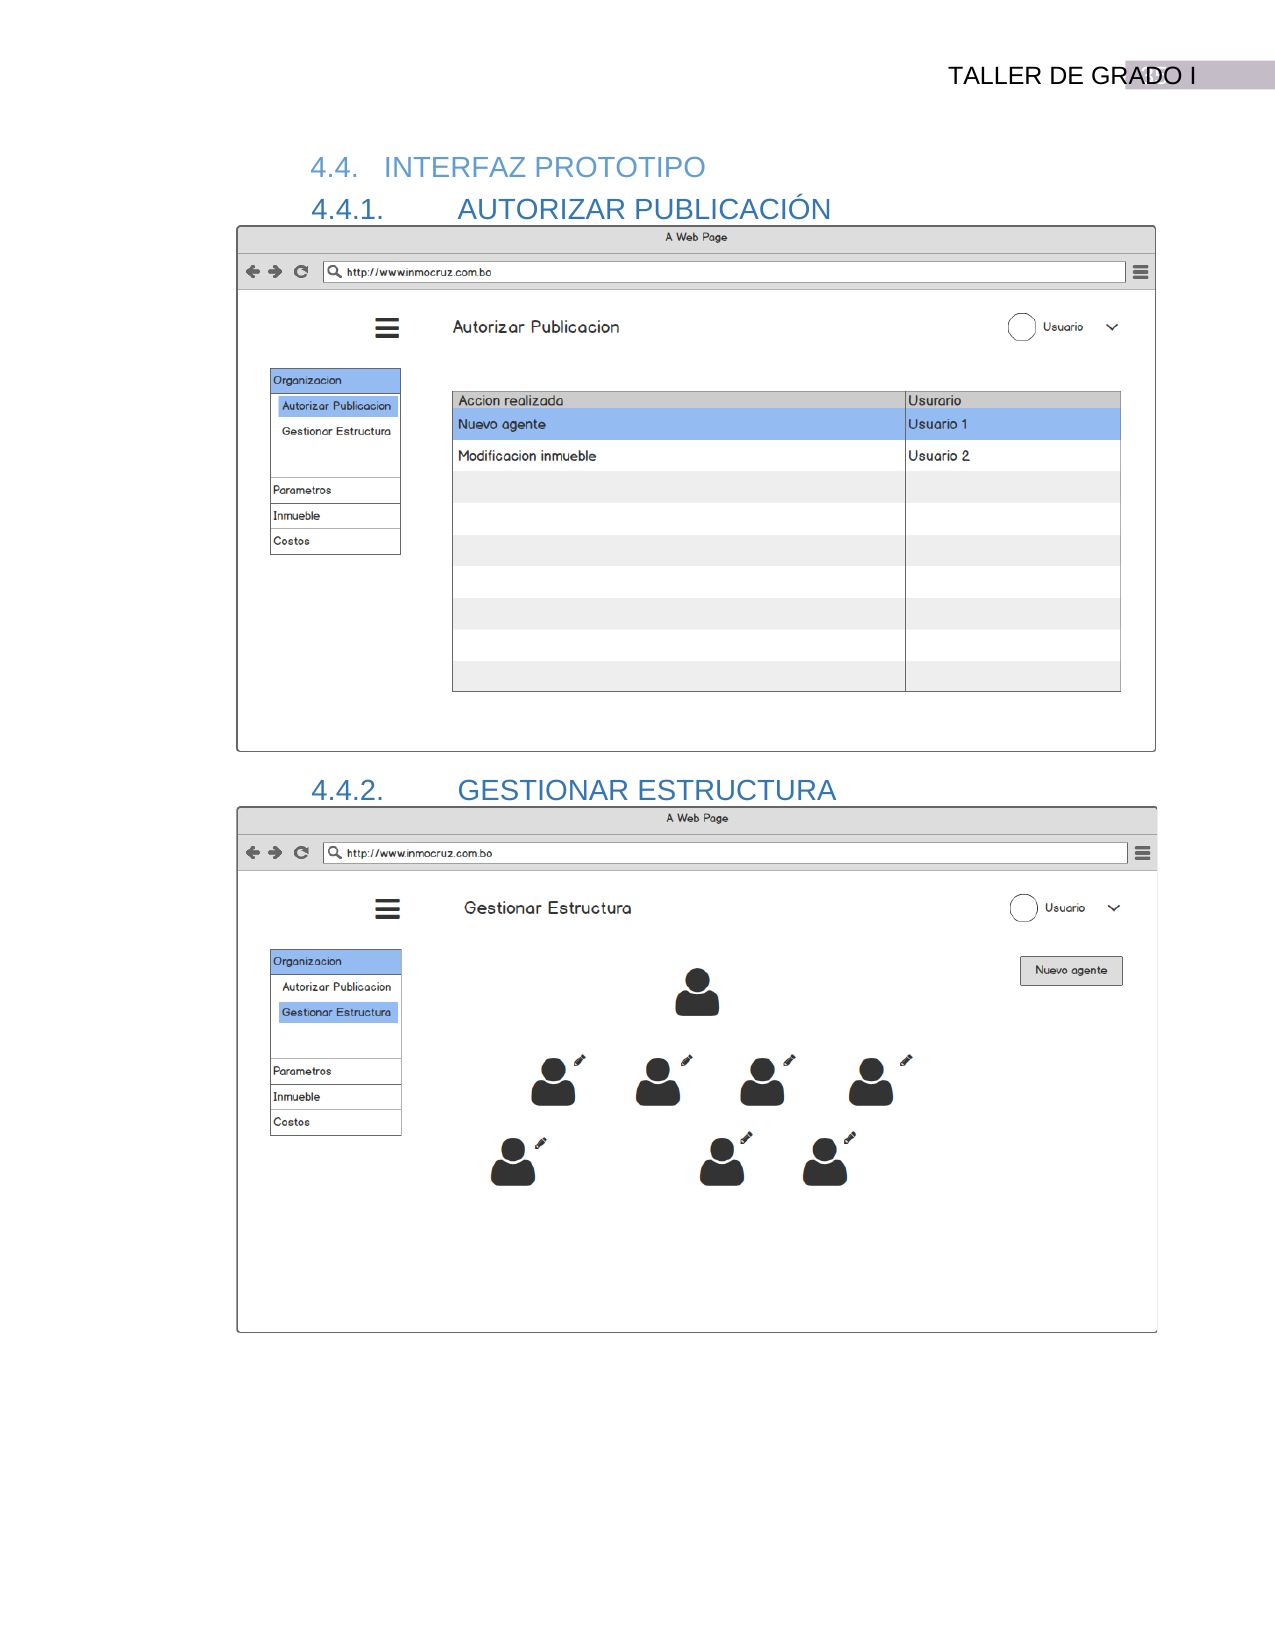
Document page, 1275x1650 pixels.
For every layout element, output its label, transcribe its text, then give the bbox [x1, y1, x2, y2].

subtitle GESTIONAR ESTRUCTURA [301, 773, 1157, 806]
subtitle INTERFAZ PROTOTIPO [310, 150, 1157, 183]
subtitle AUTORIZAR PUBLICACIÓN [301, 192, 1157, 225]
picture [236, 225, 1156, 752]
picture [236, 806, 1158, 1333]
